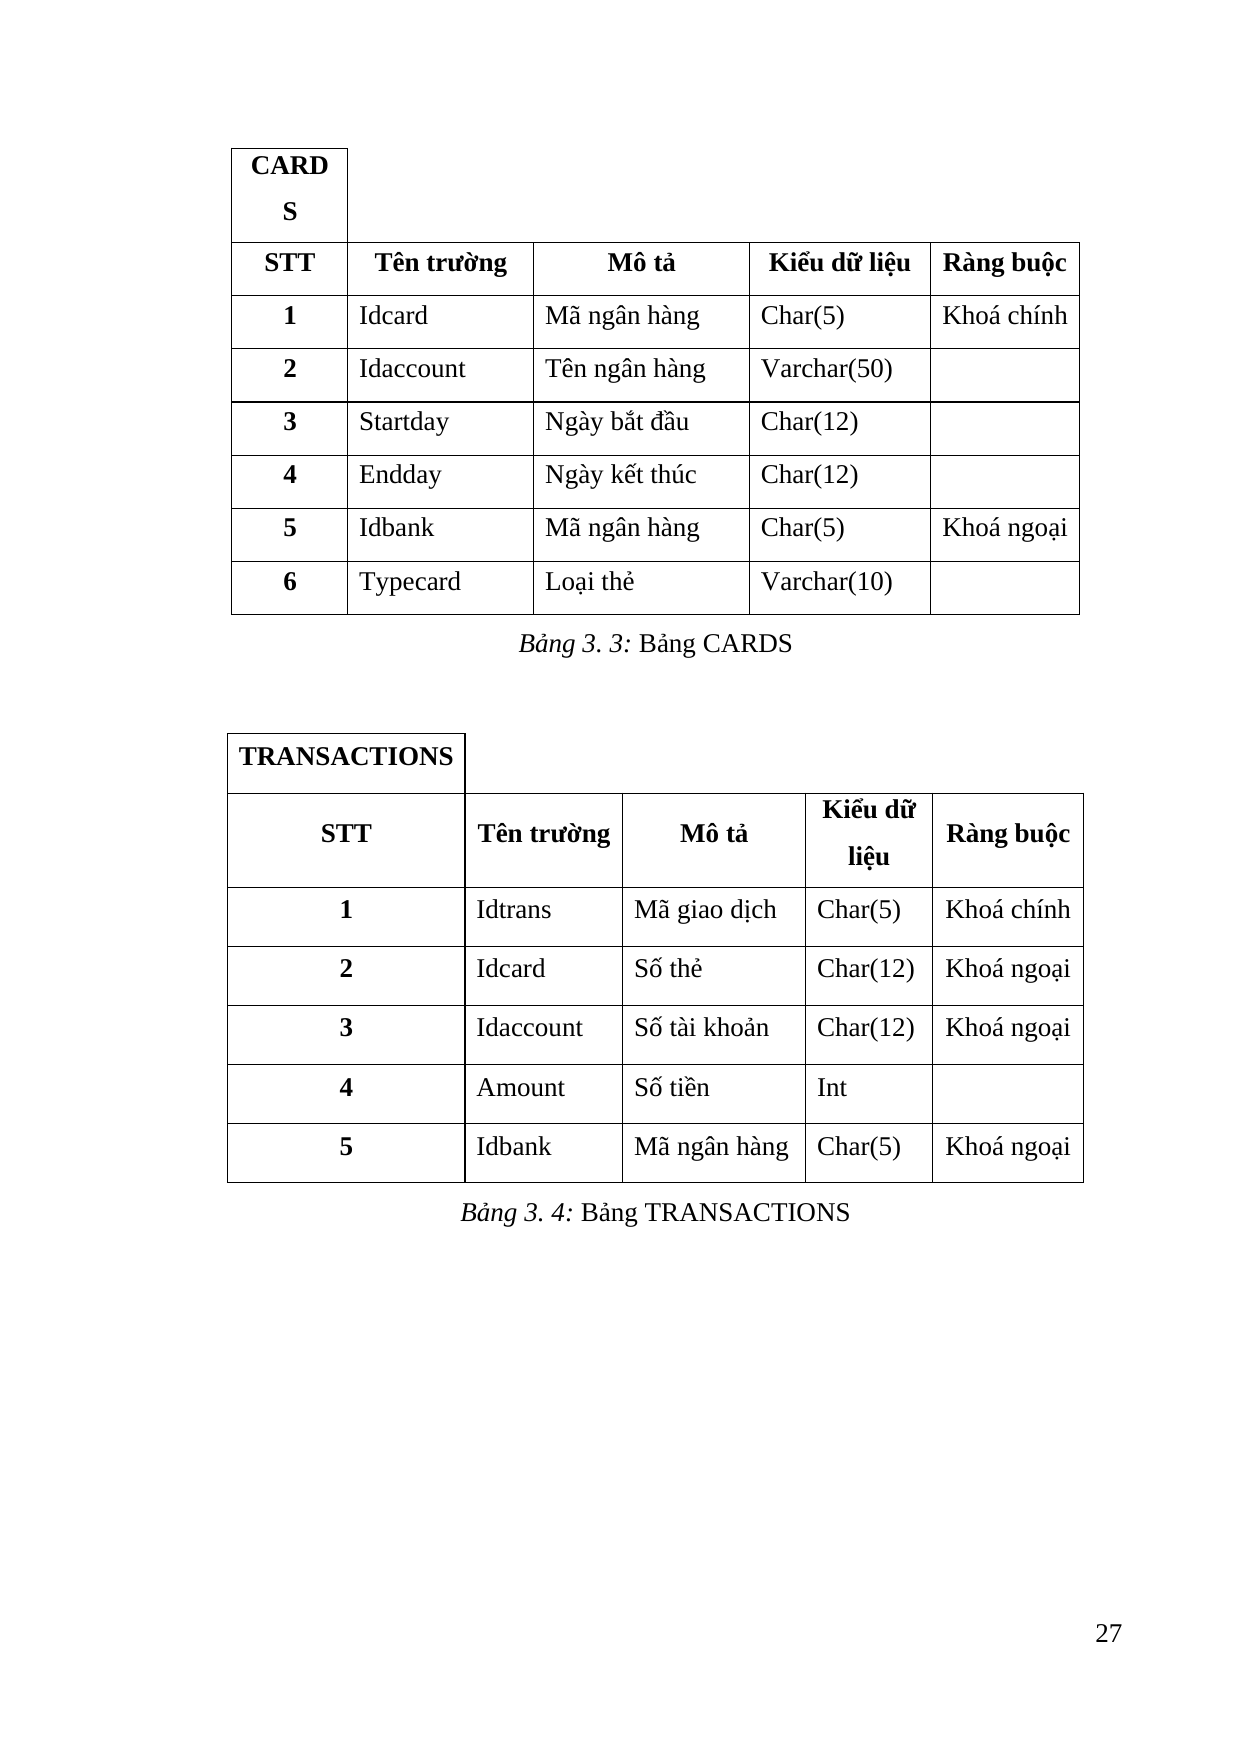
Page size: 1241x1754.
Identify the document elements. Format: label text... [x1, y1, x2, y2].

table_cell [931, 456, 1079, 508]
table_cell Idbank [466, 1124, 622, 1182]
table_cell Mô tả [623, 794, 805, 887]
table_cell Khoá ngoại [933, 947, 1083, 1005]
table_cell Typecard [348, 562, 533, 614]
table_cell Amount [466, 1065, 622, 1123]
table_cell Idbank [348, 509, 533, 561]
table_cell Idcard [466, 947, 622, 1005]
table_cell Ràng buộc [931, 243, 1079, 295]
table_cell Char(12) [806, 1006, 932, 1064]
table_cell Kiểu dữ liệu [806, 794, 932, 887]
table_cell [931, 403, 1079, 454]
table_cell Idcard [348, 296, 533, 348]
table_cell Mã ngân hàng [534, 509, 749, 561]
table_cell [933, 1065, 1083, 1123]
table_cell 4 [232, 456, 347, 508]
table_cell Ngày bắt đầu [534, 403, 749, 454]
table_cell 2 [228, 947, 464, 1005]
table_cell Char(5) [806, 1124, 932, 1182]
table_cell Tên trường [348, 243, 533, 295]
table_cell 2 [232, 349, 347, 401]
table_cell Khoá ngoại [933, 1006, 1083, 1064]
table_cell Mã ngân hàng [623, 1124, 805, 1182]
table_cell 5 [228, 1124, 464, 1182]
text Bảng 3. 3: Bảng CARDS [189, 627, 1122, 659]
table_cell [931, 562, 1079, 614]
table_cell Idaccount [348, 349, 533, 401]
table_cell 4 [228, 1065, 464, 1123]
table_cell Int [806, 1065, 932, 1123]
table_cell 1 [228, 888, 464, 946]
table_cell Char(12) [806, 947, 932, 1005]
table_cell Char(12) [750, 456, 930, 508]
table_cell 6 [232, 562, 347, 614]
table_cell Khoá ngoại [931, 509, 1079, 561]
table_cell Ngày kết thúc [534, 456, 749, 508]
table_cell Tên trường [466, 794, 622, 887]
table_cell Ràng buộc [933, 794, 1083, 887]
text Bảng 3. 4: Bảng TRANSACTIONS [189, 1196, 1122, 1227]
table_cell Số tài khoản [623, 1006, 805, 1064]
table_cell Char(12) [750, 403, 930, 454]
table_cell 5 [232, 509, 347, 561]
table_cell 3 [232, 403, 347, 454]
table_cell Char(5) [806, 888, 932, 946]
table_cell Khoá ngoại [933, 1124, 1083, 1182]
table_cell Số thẻ [623, 947, 805, 1005]
table_cell 1 [232, 296, 347, 348]
table_header CARDS [232, 149, 347, 242]
table_cell Idtrans [466, 888, 622, 946]
table_cell Kiểu dữ liệu [750, 243, 930, 295]
table_cell STT [228, 794, 464, 887]
table_cell Mã giao dịch [623, 888, 805, 946]
table_cell Tên ngân hàng [534, 349, 749, 401]
table_cell Số tiền [623, 1065, 805, 1123]
table_cell Varchar(50) [750, 349, 930, 401]
table_header TRANSACTIONS [228, 734, 464, 792]
table_cell Varchar(10) [750, 562, 930, 614]
table_cell 3 [228, 1006, 464, 1064]
table_cell STT [232, 243, 347, 295]
table_cell [931, 349, 1079, 401]
table_cell Loại thẻ [534, 562, 749, 614]
table_cell Endday [348, 456, 533, 508]
table_cell Startday [348, 403, 533, 454]
table_cell Khoá chính [931, 296, 1079, 348]
table_cell Khoá chính [933, 888, 1083, 946]
table_cell Mô tả [534, 243, 749, 295]
table_cell Char(5) [750, 509, 930, 561]
table_cell Char(5) [750, 296, 930, 348]
table_cell Idaccount [466, 1006, 622, 1064]
table_cell Mã ngân hàng [534, 296, 749, 348]
